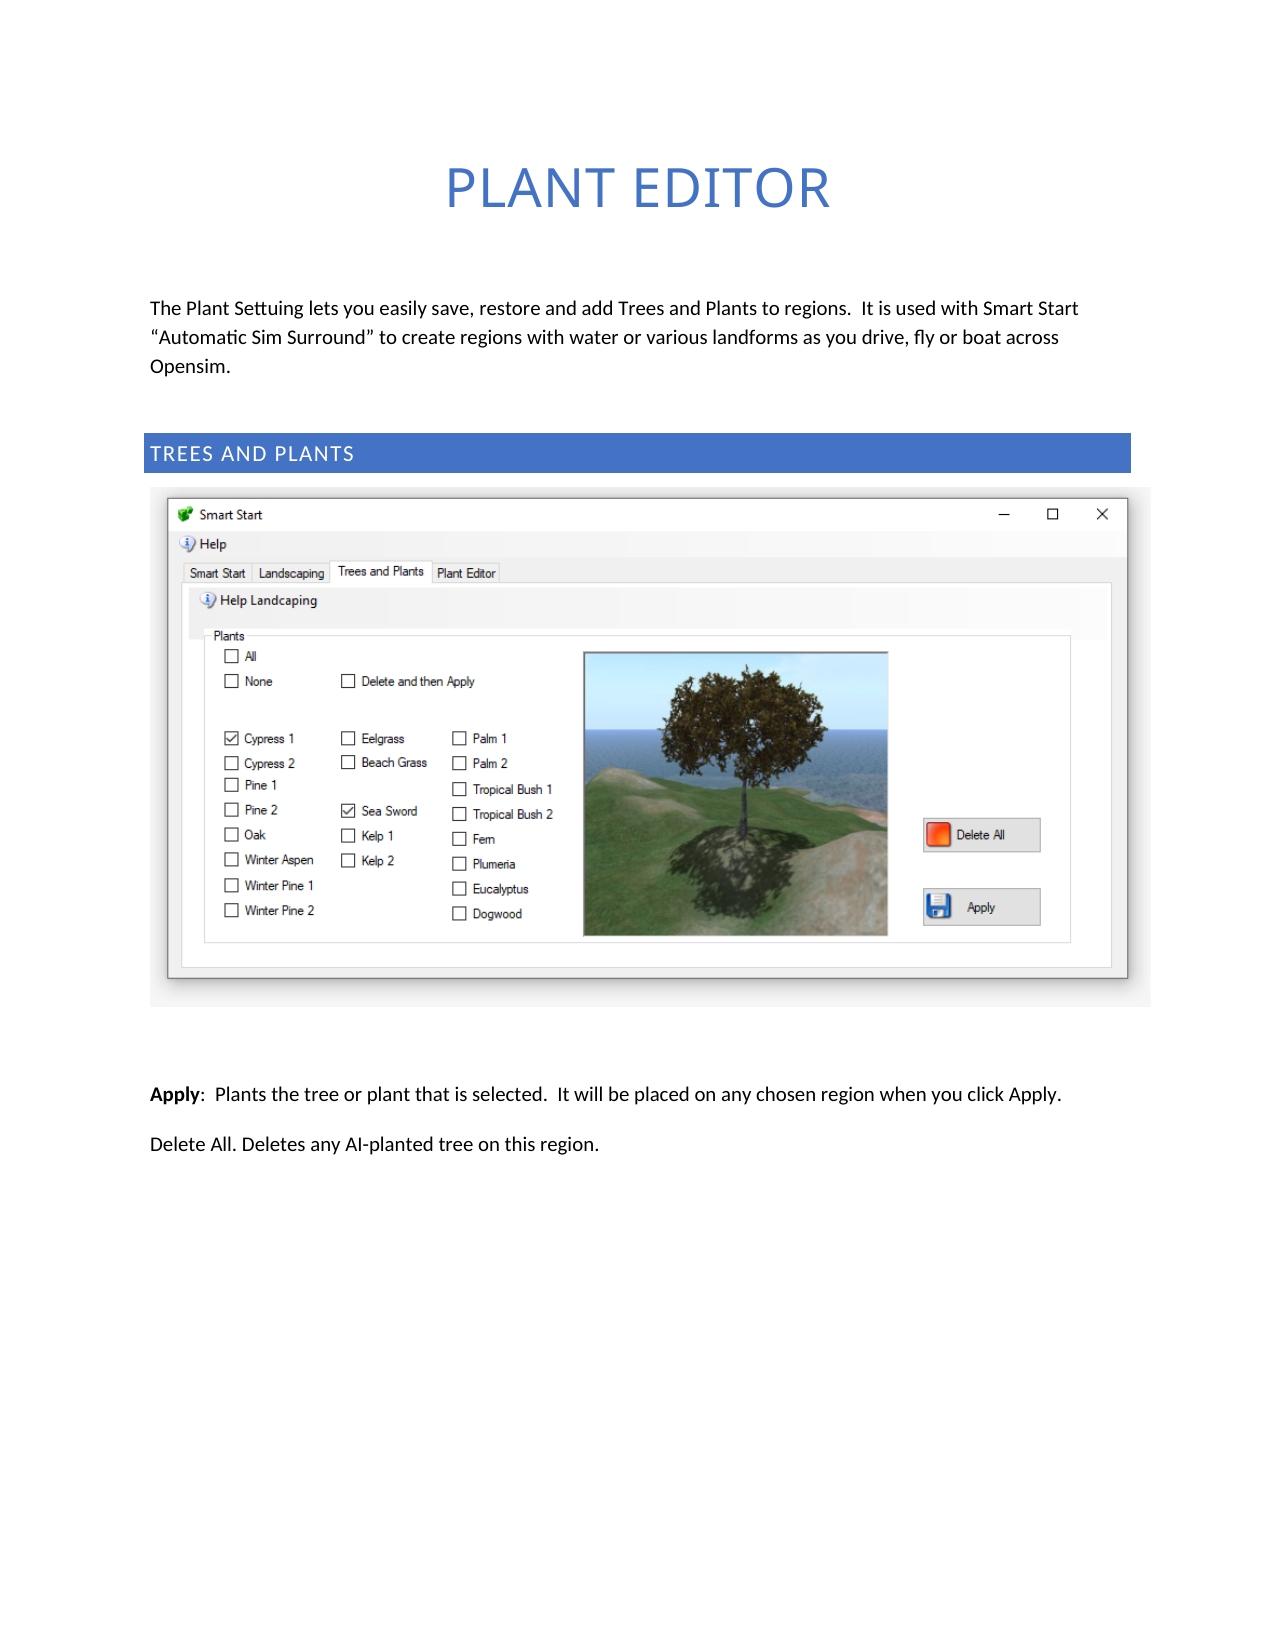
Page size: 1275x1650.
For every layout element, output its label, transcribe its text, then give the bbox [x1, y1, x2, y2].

text The Plant Settuing lets you easily save, restore and add Trees and Plants to regions. It is used with Smart Start “Automatic Sim Surround” to create regions with water or various landforms as you drive, fly or boat across Opensim. [150, 295, 1125, 408]
text Apply: Plants the tree or plant that is selected. It will be placed on any chosen region when you click Apply. [150, 1082, 1125, 1107]
subtitle Trees and Plants [150, 439, 1125, 467]
picture [150, 487, 1151, 1007]
text Delete All. Deletes any AI-planted tree on this region. [150, 1132, 1125, 1157]
title Plant Editor [150, 150, 1125, 224]
